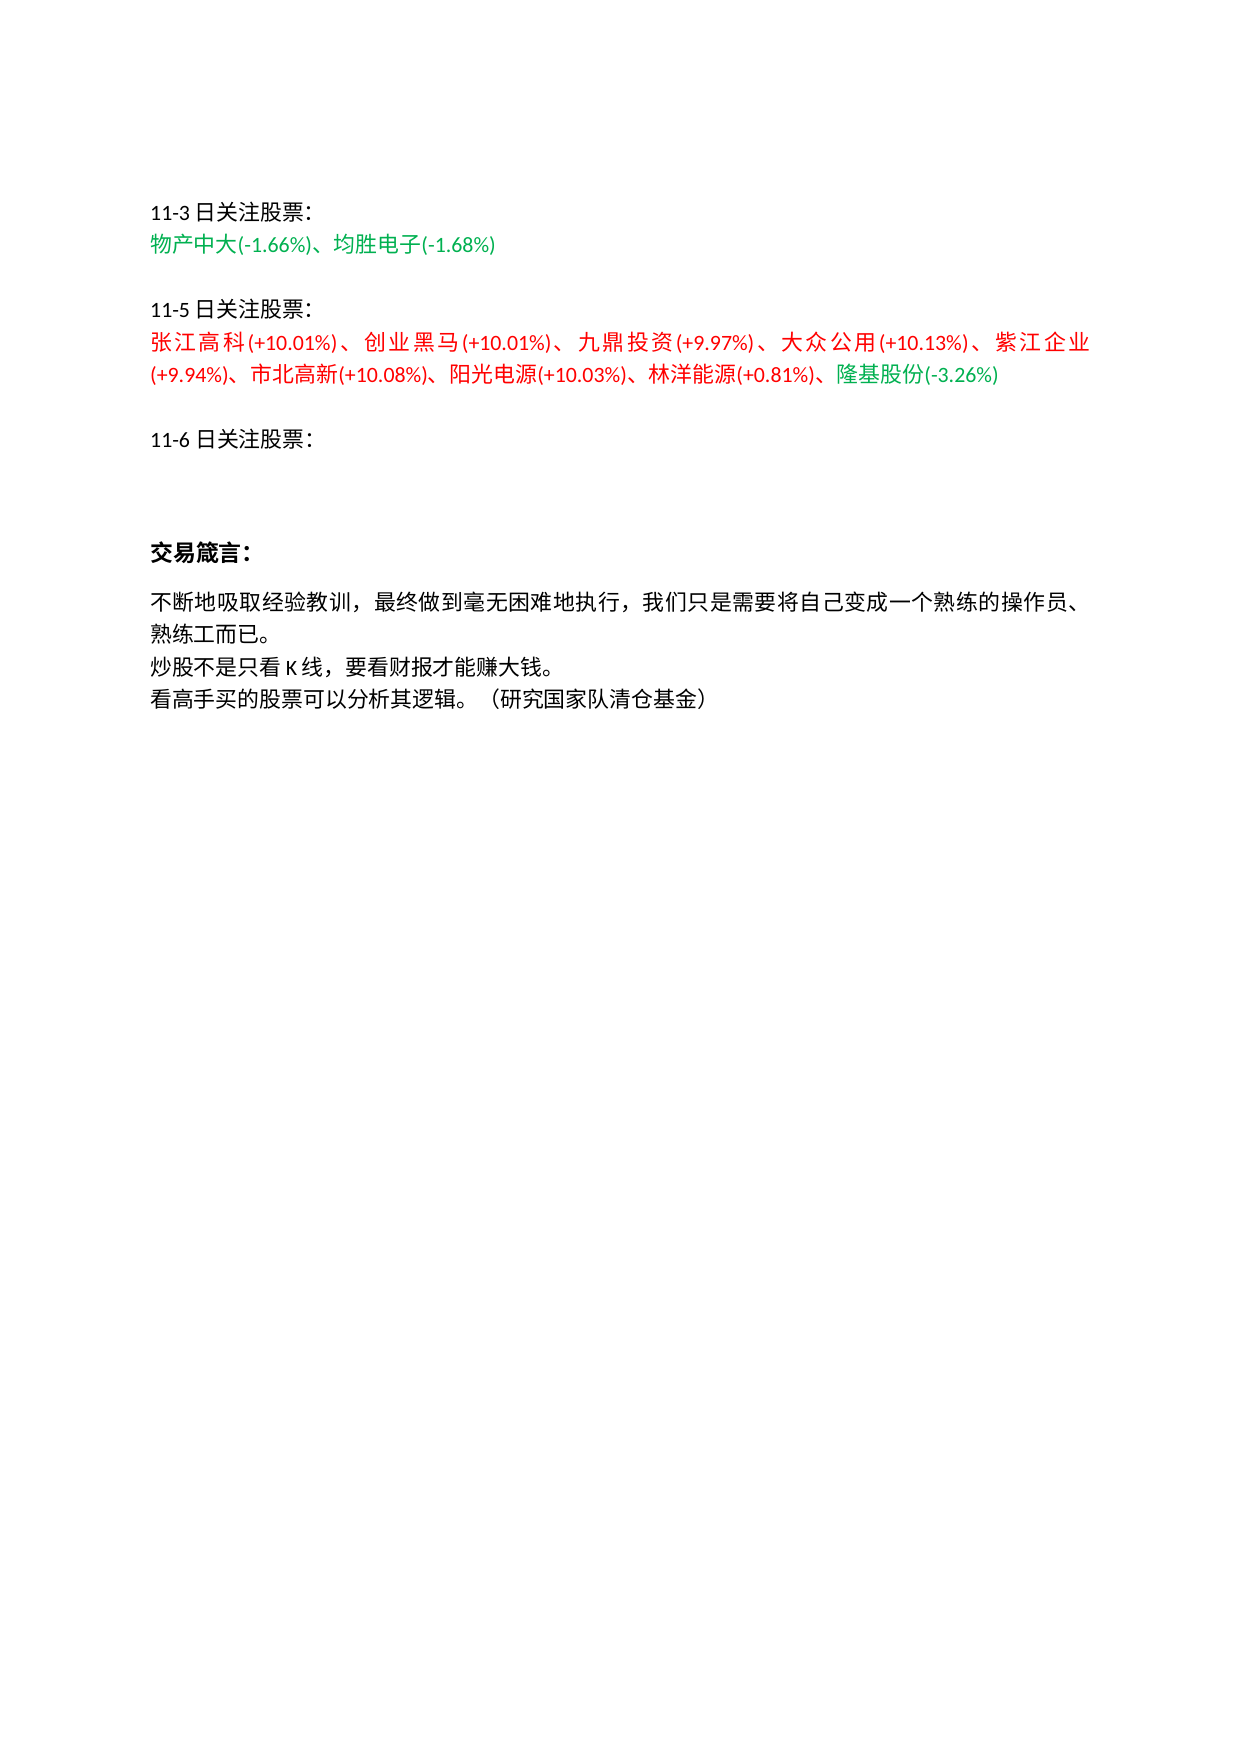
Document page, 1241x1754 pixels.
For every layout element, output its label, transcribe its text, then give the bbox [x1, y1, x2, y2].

text 11-6 日关注股票： [150, 422, 1090, 454]
text 不断地吸取经验教训，最终做到毫无困难地执行，我们只是需要将自己变成一个熟练的操作员、熟练工而已。 [150, 584, 1090, 649]
text 张江高科(+10.01%)、创业黑马(+10.01%)、九鼎投资(+9.97%)、大众公用(+10.13%)、紫江企业(+9.94%)、市北高新(+10.08%)、阳光电源(+10.03%)、林洋能源(+0.81%)、隆基股份(-3.26%) [150, 324, 1090, 389]
text 物产中大(-1.66%)、均胜电子(-1.68%) [150, 227, 1090, 259]
text 看高手买的股票可以分析其逻辑。（研究国家队清仓基金） [150, 682, 1090, 714]
text 11-3日关注股票： [150, 194, 1090, 227]
text 交易箴言： [150, 519, 1090, 584]
text 11-5日关注股票： [150, 292, 1090, 324]
text 炒股不是只看K线，要看财报才能赚大钱。 [150, 649, 1090, 682]
